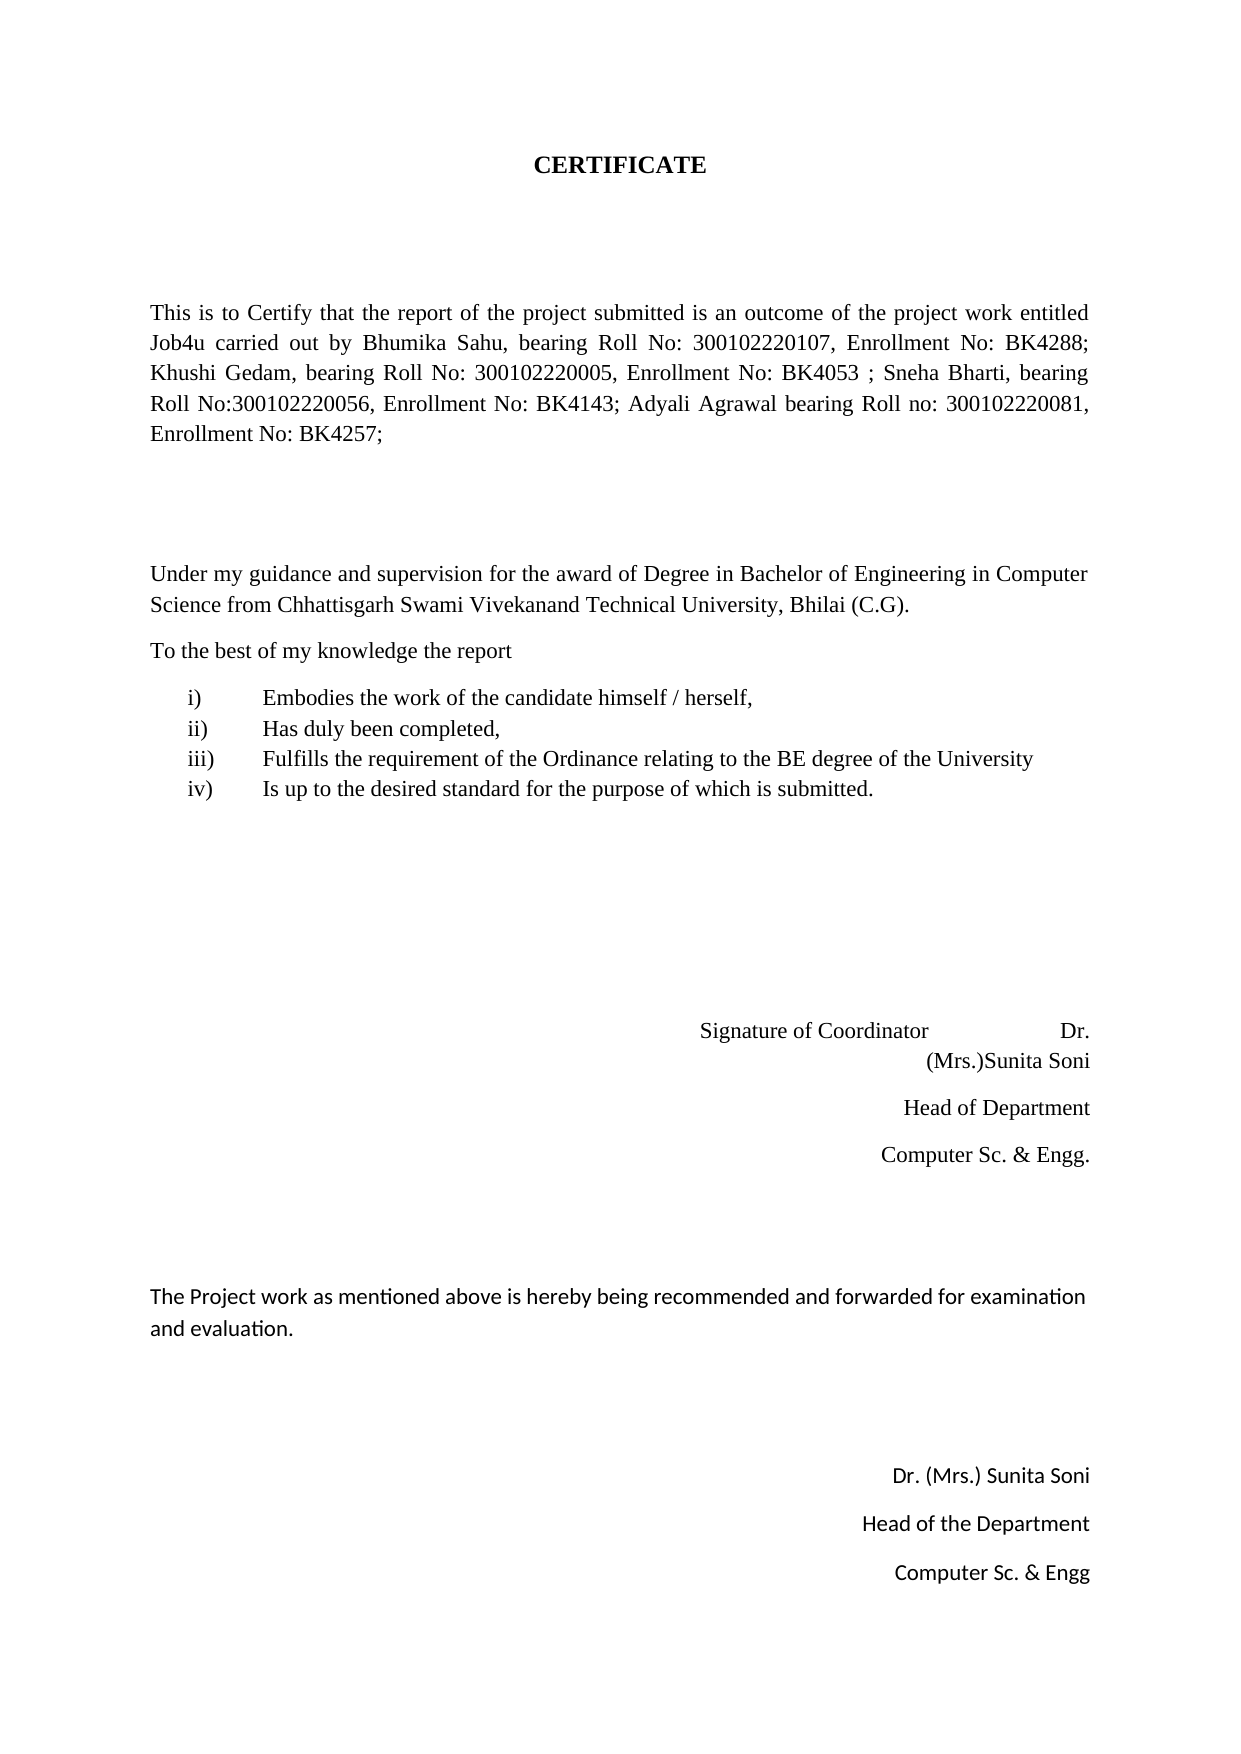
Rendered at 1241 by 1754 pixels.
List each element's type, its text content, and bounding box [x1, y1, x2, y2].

text Head of the Department [150, 1509, 1090, 1538]
text The Project work as mentioned above is hereby being recommended and forwarded for examination and evaluation. [150, 1282, 1090, 1342]
text Computer Sc. & Engg [150, 1558, 1090, 1586]
text Signature of Coordinator Dr.(Mrs.)Sunita Soni [150, 1017, 1090, 1074]
text Head of Department [150, 1094, 1090, 1121]
list Is up to the desired standard for the purpose of which is submitted. [187, 775, 1090, 801]
list Fulfills the requirement of the Ordinance relating to the BE degree of the University [187, 745, 1090, 771]
text This is to Certify that the report of the project submitted is an outcome of the project work entitled Job4u carried out by Bhumika Sahu, bearing Roll No: 300102220107, Enrollment No: BK4288; Khushi Gedam, bearing Roll No: 300102220005, Enrollment No: BK4053 ; Sneha Bharti, bearing Roll No:300102220056, Enrollment No: BK4143; Adyali Agrawal bearing Roll no: 300102220081, Enrollment No: BK4257; [150, 299, 1090, 446]
text Computer Sc. & Engg. [150, 1141, 1090, 1168]
text Dr. (Mrs.) Sunita Soni [150, 1461, 1090, 1489]
list Embodies the work of the candidate himself / herself, [187, 684, 1090, 711]
text CERTIFICATE [150, 150, 1090, 179]
text To the best of my knowledge the report [150, 638, 1090, 664]
list Has duly been completed, [187, 715, 1090, 741]
text Under my guidance and supervision for the award of Degree in Bachelor of Engineering in Computer Science from Chhattisgarh Swami Vivekanand Technical University, Bhilai (C.G). [150, 561, 1090, 617]
